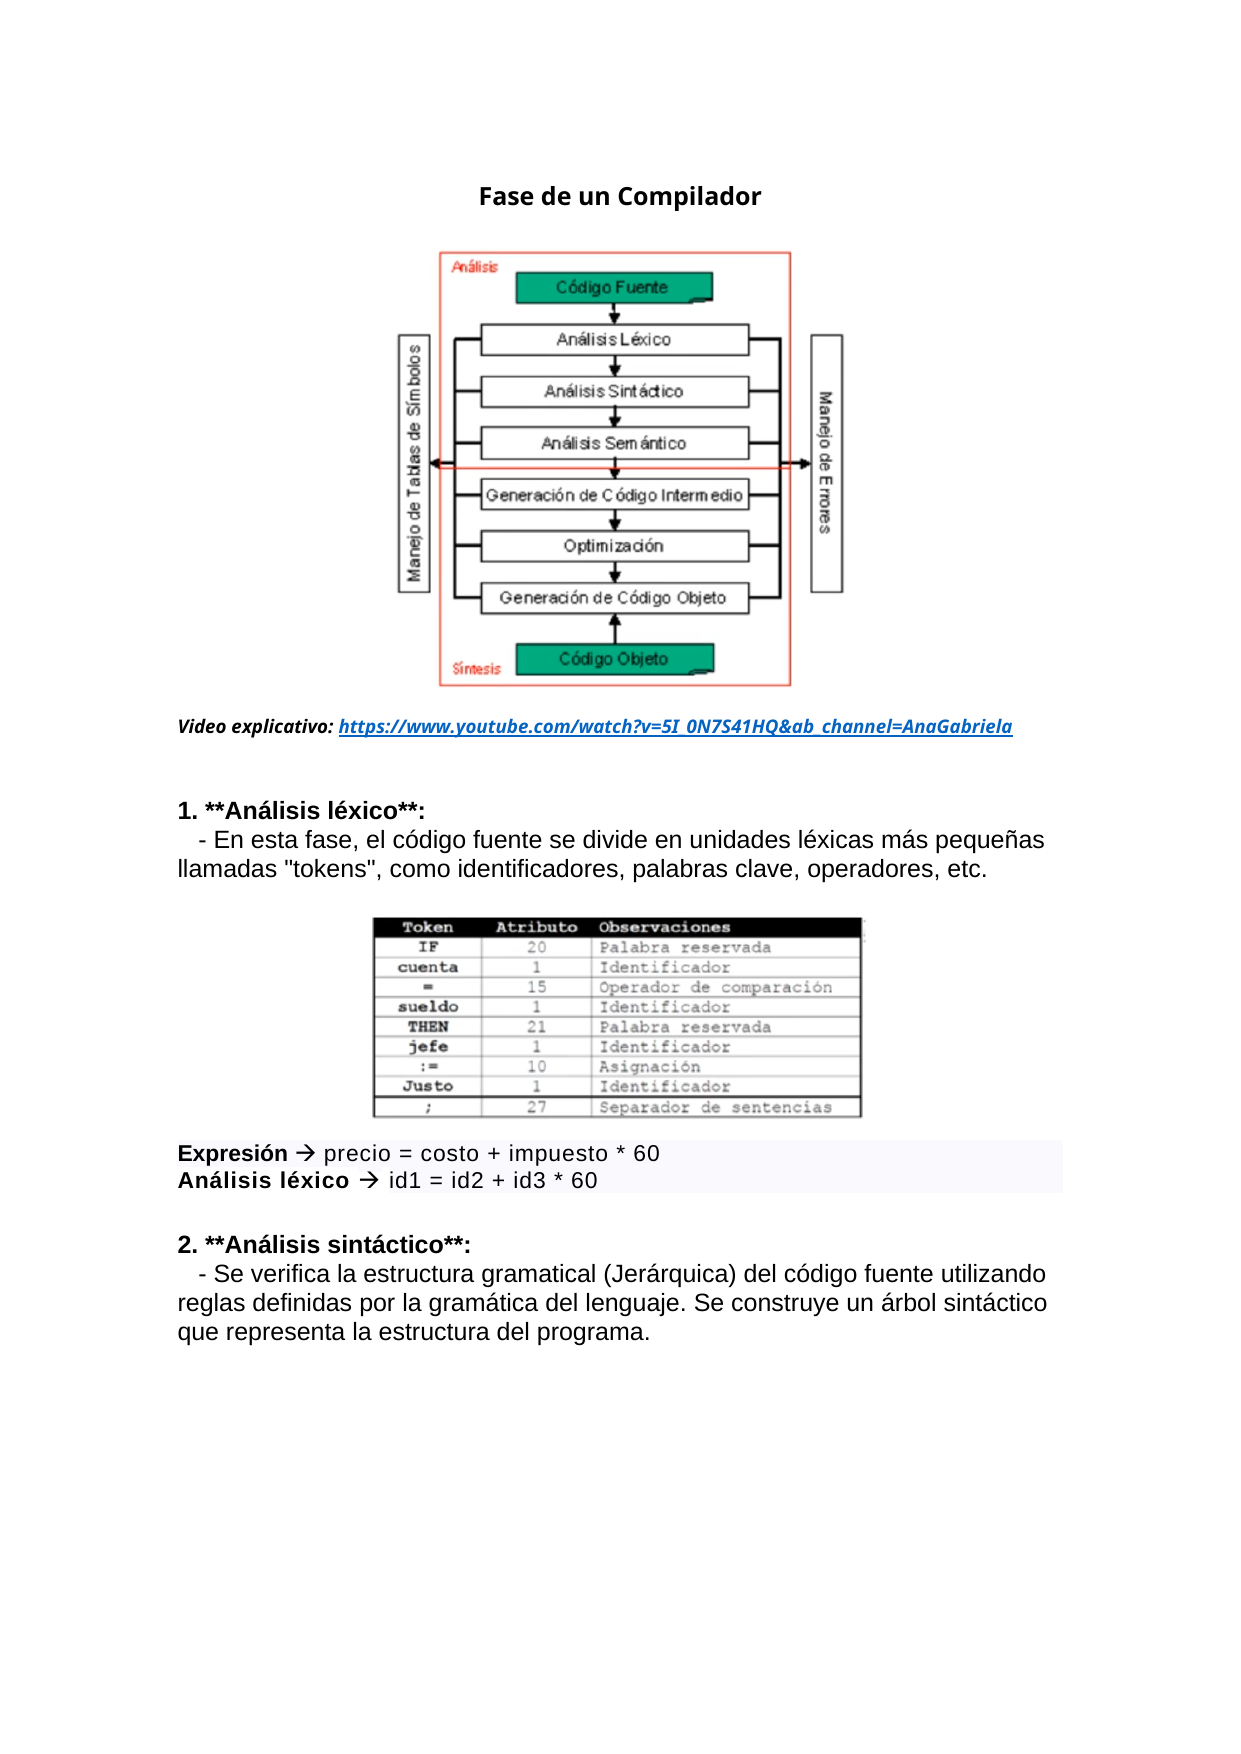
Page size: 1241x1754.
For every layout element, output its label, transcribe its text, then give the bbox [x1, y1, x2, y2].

text Fase de un Compilador [177, 179, 1063, 213]
text 1. **Análisis léxico**: [177, 796, 1063, 825]
picture [391, 247, 849, 688]
text Video explicativo: https://www.youtube.com/watch?v=5I_0N7S41HQ&ab_channel=AnaGabriela [177, 713, 1063, 739]
text - Se verifica la estructura gramatical (Jerárquica) del código fuente utilizando reglas definidas por la gramática del lenguaje. Se construye un árbol sintáctico que representa la estructura del programa. [177, 1259, 1063, 1346]
text - En esta fase, el código fuente se divide en unidades léxicas más pequeñas llamadas "tokens", como identificadores, palabras clave, operadores, etc. [177, 825, 1063, 883]
text 2. **Análisis sintáctico**: [177, 1231, 1063, 1259]
text Expresión precio = costo + impuesto * 60 Análisis léxico id1 = id2 + id3 * 60 [177, 1140, 1063, 1193]
picture [369, 911, 872, 1128]
